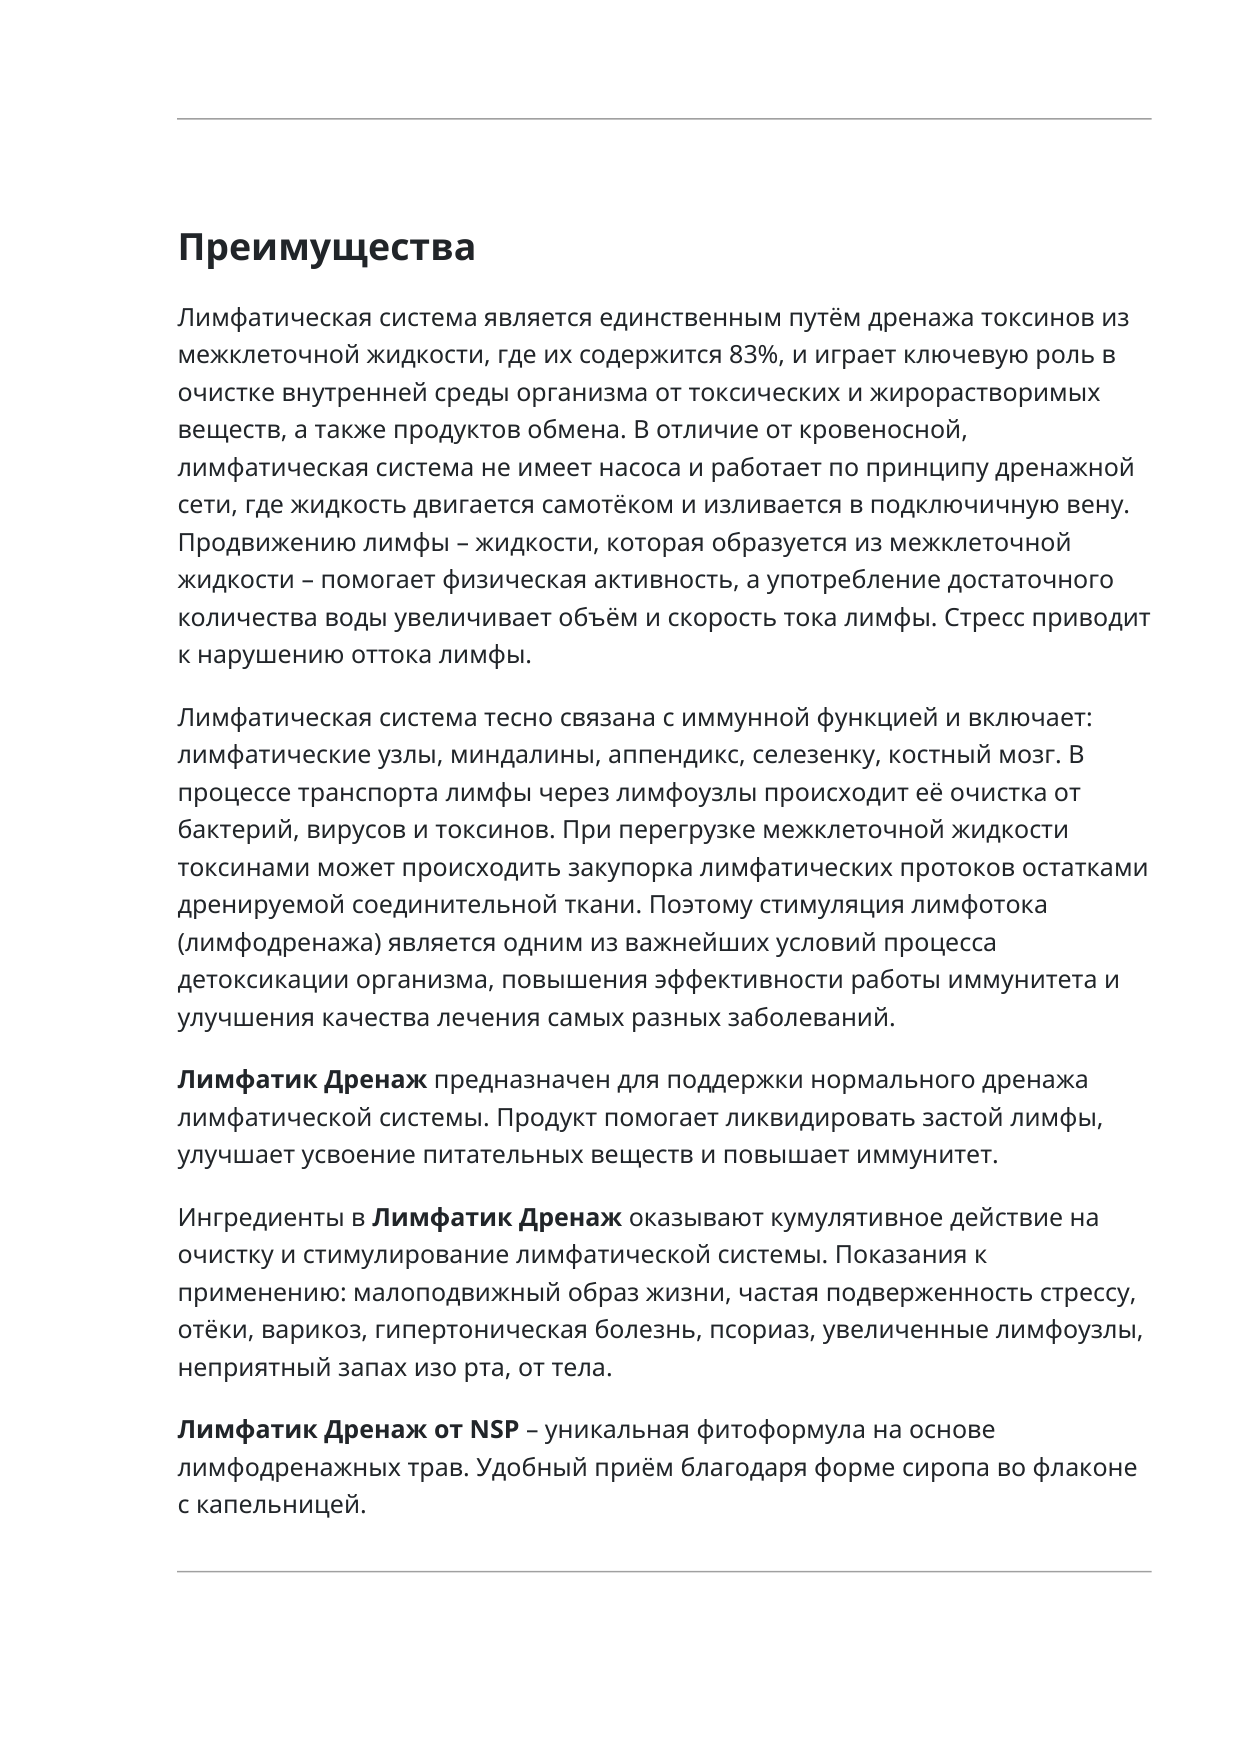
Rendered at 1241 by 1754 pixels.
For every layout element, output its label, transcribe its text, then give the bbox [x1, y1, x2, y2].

text Преимущества [177, 220, 1152, 271]
text Лимфатическая система тесно связана с иммунной функцией и включает: лимфатические узлы, миндалины, аппендикс, селезенку, костный мозг. В процессе транспорта лимфы через лимфоузлы происходит её очистка от бактерий, вирусов и токсинов. При перегрузке межклеточной жидкости токсинами может происходить закупорка лимфатических протоков остатками дренируемой соединительной ткани. Поэтому стимуляция лимфотока (лимфодренажа) является одним из важнейших условий процесса детоксикации организма, повышения эффективности работы иммунитета и улучшения качества лечения самых разных заболеваний. [177, 696, 1152, 1033]
text Лимфатик Дренаж предназначен для поддержки нормального дренажа лимфатической системы. Продукт помогает ликвидировать застой лимфы, улучшает усвоение питательных веществ и повышает иммунитет. [177, 1058, 1152, 1171]
text Лимфатическая система является единственным путём дренажа токсинов из межклеточной жидкости, где их содержится 83%, и играет ключевую роль в очистке внутренней среды организма от токсических и жирорастворимых веществ, а также продуктов обмена. В отличие от кровеносной, лимфатическая система не имеет насоса и работает по принципу дренажной сети, где жидкость двигается самотёком и изливается в подключичную вену. Продвижению лимфы – жидкости, которая образуется из межклеточной жидкости – помогает физическая активность, а употребление достаточного количества воды увеличивает объём и скорость тока лимфы. Стресс приводит к нарушению оттока лимфы. [177, 296, 1152, 671]
text Ингредиенты в Лимфатик Дренаж оказывают кумулятивное действие на очистку и стимулирование лимфатической системы. Показания к применению: малоподвижный образ жизни, частая подверженность стрессу, отёки, варикоз, гипертоническая болезнь, псориаз, увеличенные лимфоузлы, неприятный запах изо рта, от тела. [177, 1196, 1152, 1383]
text Лимфатик Дренаж от NSP – уникальная фитоформула на основе лимфодренажных трав. Удобный приём благодаря форме сиропа во флаконе с капельницей. [177, 1408, 1152, 1521]
